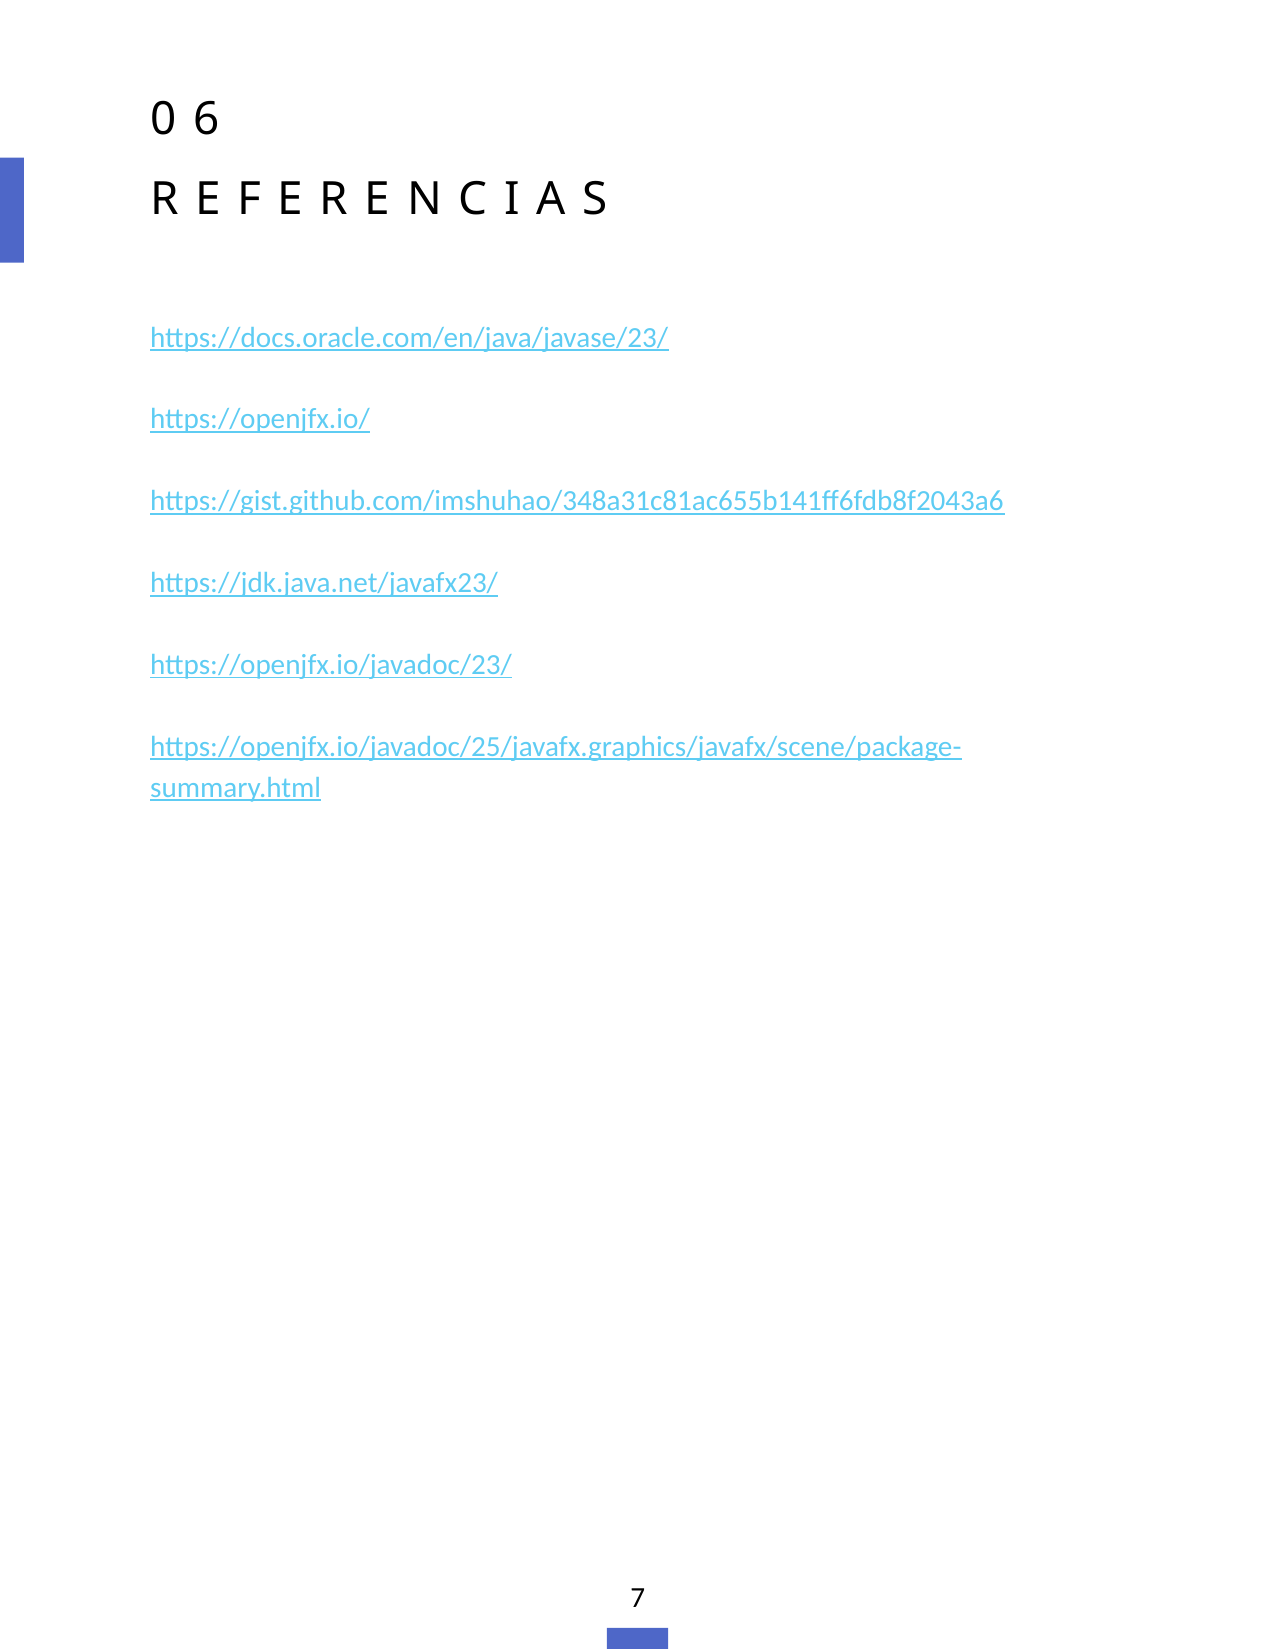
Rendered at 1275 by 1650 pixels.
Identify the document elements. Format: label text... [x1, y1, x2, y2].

text https://openjfx.io/javadoc/25/javafx.graphics/javafx/scene/package-summary.html [150, 728, 1125, 805]
text https://docs.oracle.com/en/java/javase/23/ [150, 319, 1125, 354]
text https://openjfx.io/javadoc/23/ [150, 646, 1125, 682]
subtitle 06 [150, 85, 1125, 148]
text referencias [150, 165, 1125, 228]
text https://gist.github.com/imshuhao/348a31c81ac655b141ff6fdb8f2043a6 [150, 482, 1125, 518]
text https://jdk.java.net/javafx23/ [150, 564, 1125, 600]
text https://openjfx.io/ [150, 401, 1125, 436]
